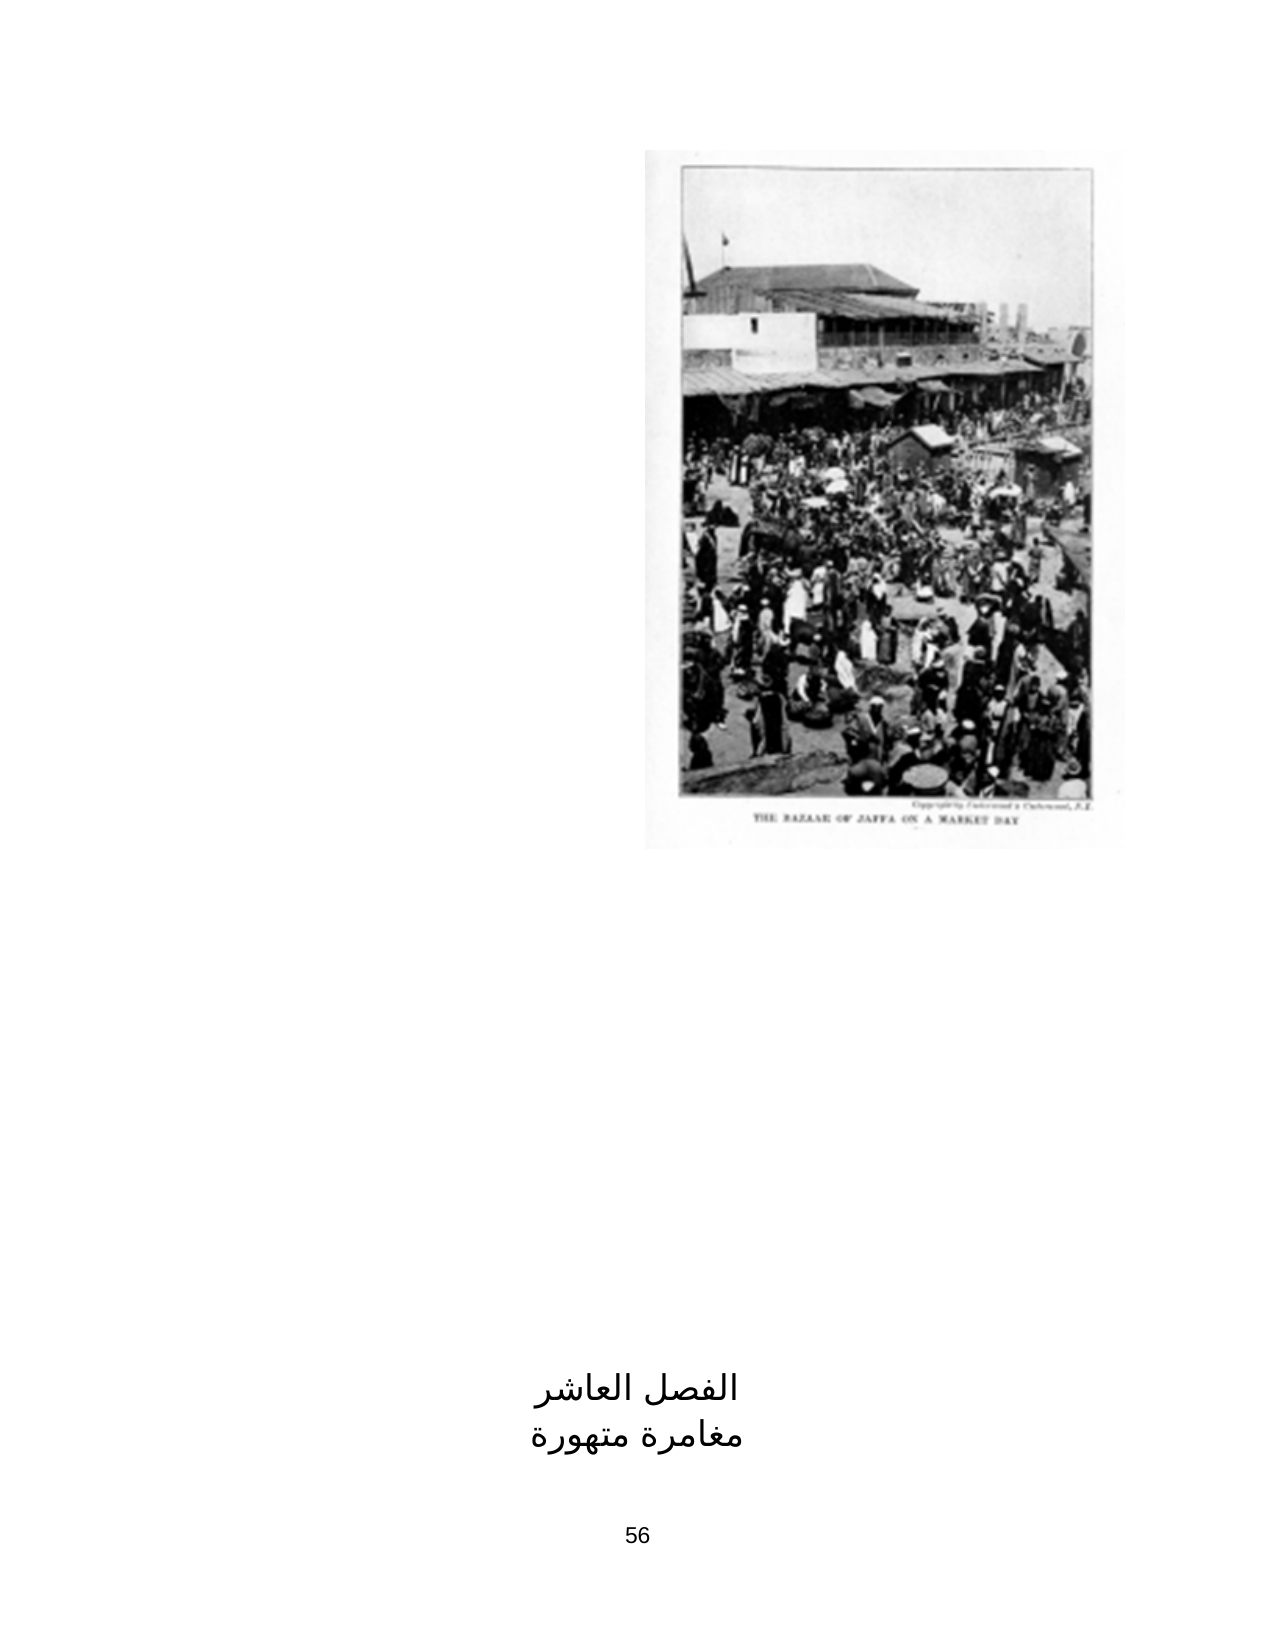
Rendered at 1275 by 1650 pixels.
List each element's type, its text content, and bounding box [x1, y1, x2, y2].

picture [645, 150, 1125, 849]
text الفصل العاشر [150, 1367, 1125, 1407]
text مغامرة متهورة [150, 1413, 1125, 1454]
